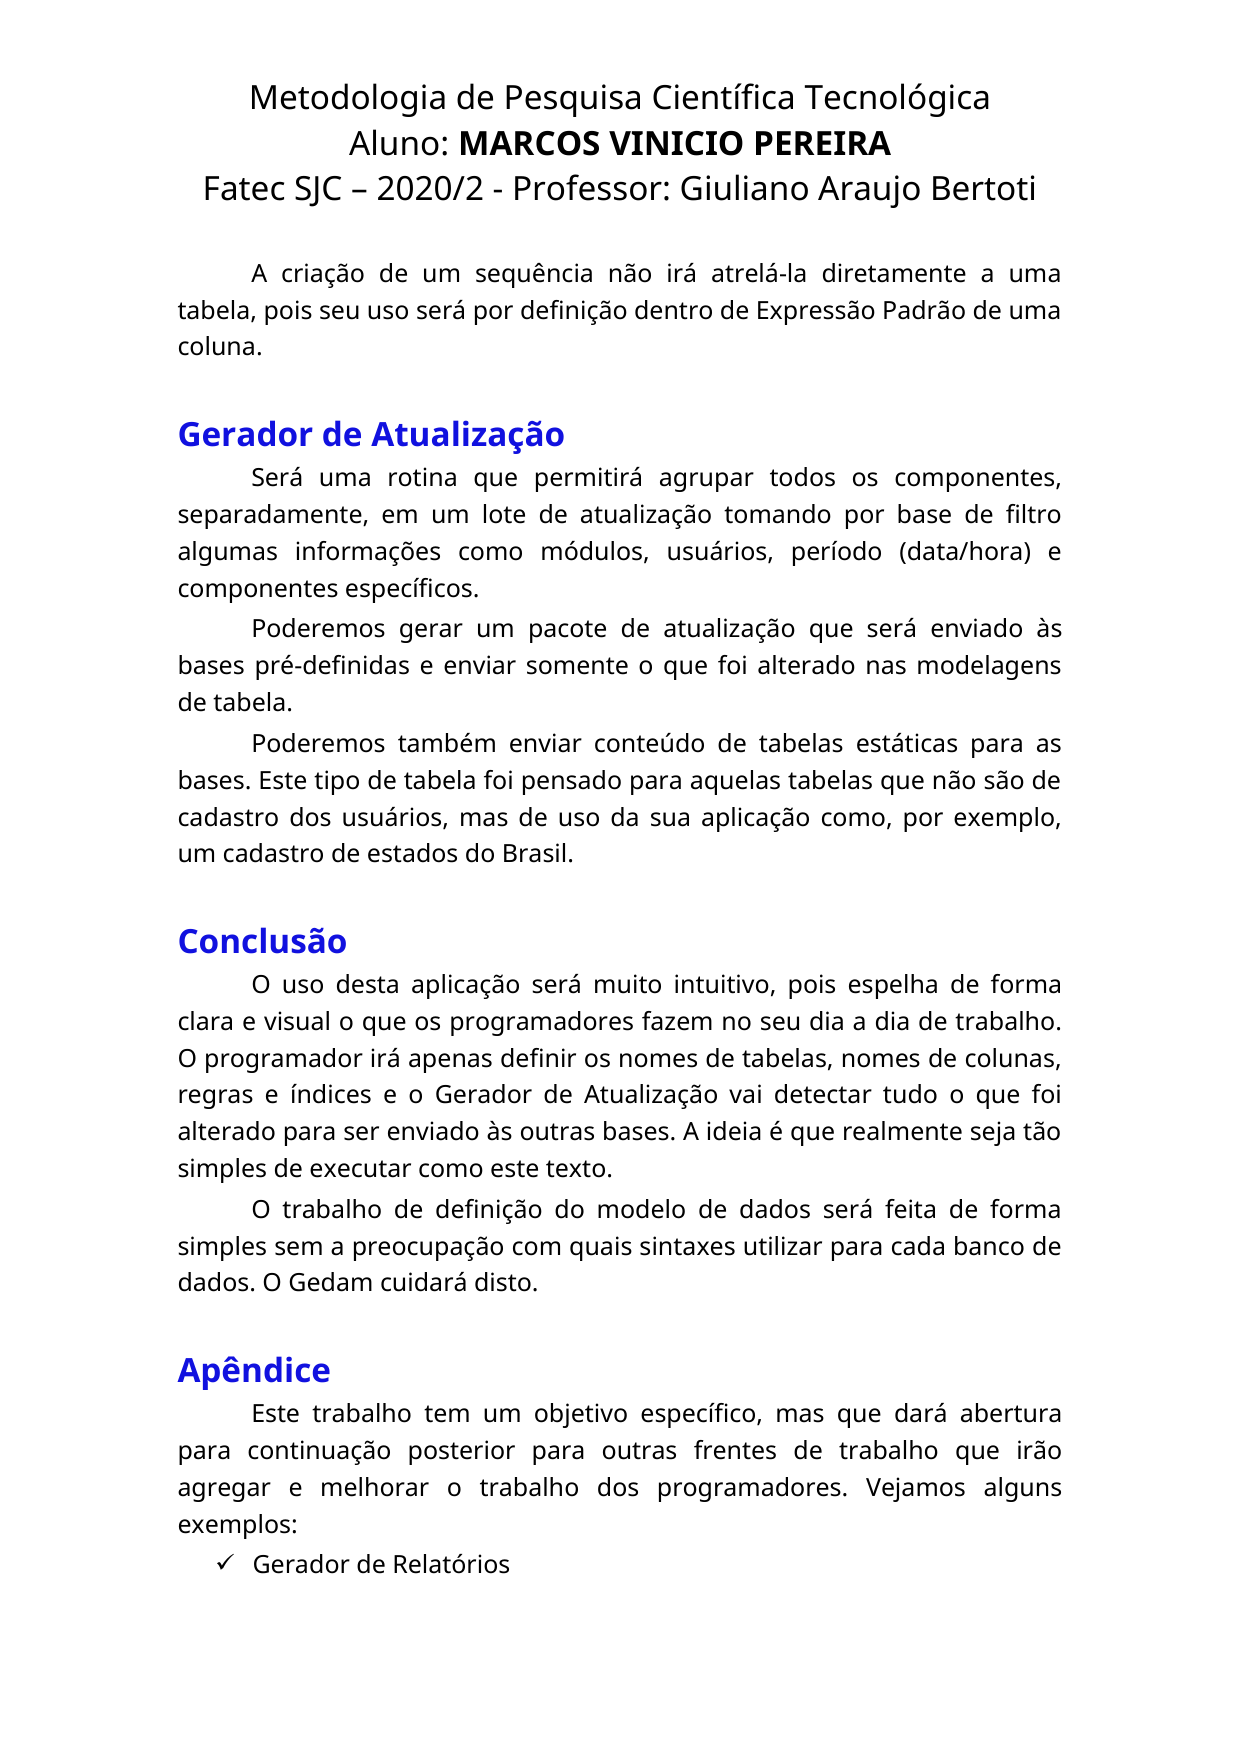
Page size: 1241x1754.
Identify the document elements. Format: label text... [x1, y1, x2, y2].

text Será uma rotina que permitirá agrupar todos os componentes, separadamente, em um lote de atualização tomando por base de filtro algumas informações como módulos, usuários, período (data/hora) e componentes específicos. [177, 460, 1063, 604]
list Gerador de Relatórios [215, 1547, 1063, 1581]
subtitle Apêndice [177, 1347, 1063, 1392]
subtitle Conclusão [177, 918, 1063, 963]
text Poderemos gerar um pacote de atualização que será enviado às bases pré-definidas e enviar somente o que foi alterado nas modelagens de tabela. [177, 611, 1063, 719]
text A criação de um sequência não irá atrelá-la diretamente a uma tabela, pois seu uso será por definição dentro de Expressão Padrão de uma coluna. [177, 256, 1063, 363]
text Este trabalho tem um objetivo específico, mas que dará abertura para continuação posterior para outras frentes de trabalho que irão agregar e melhorar o trabalho dos programadores. Vejamos alguns exemplos: [177, 1396, 1063, 1540]
subtitle Gerador de Atualização [177, 411, 1063, 456]
text O trabalho de definição do modelo de dados será feita de forma simples sem a preocupação com quais sintaxes utilizar para cada banco de dados. O Gedam cuidará disto. [177, 1192, 1063, 1299]
text Poderemos também enviar conteúdo de tabelas estáticas para as bases. Este tipo de tabela foi pensado para aquelas tabelas que não são de cadastro dos usuários, mas de uso da sua aplicação como, por exemplo, um cadastro de estados do Brasil. [177, 726, 1063, 870]
text O uso desta aplicação será muito intuitivo, pois espelha de forma clara e visual o que os programadores fazem no seu dia a dia de trabalho. O programador irá apenas definir os nomes de tabelas, nomes de colunas, regras e índices e o Gerador de Atualização vai detectar tudo o que foi alterado para ser enviado às outras bases. A ideia é que realmente seja tão simples de executar como este texto. [177, 967, 1063, 1185]
